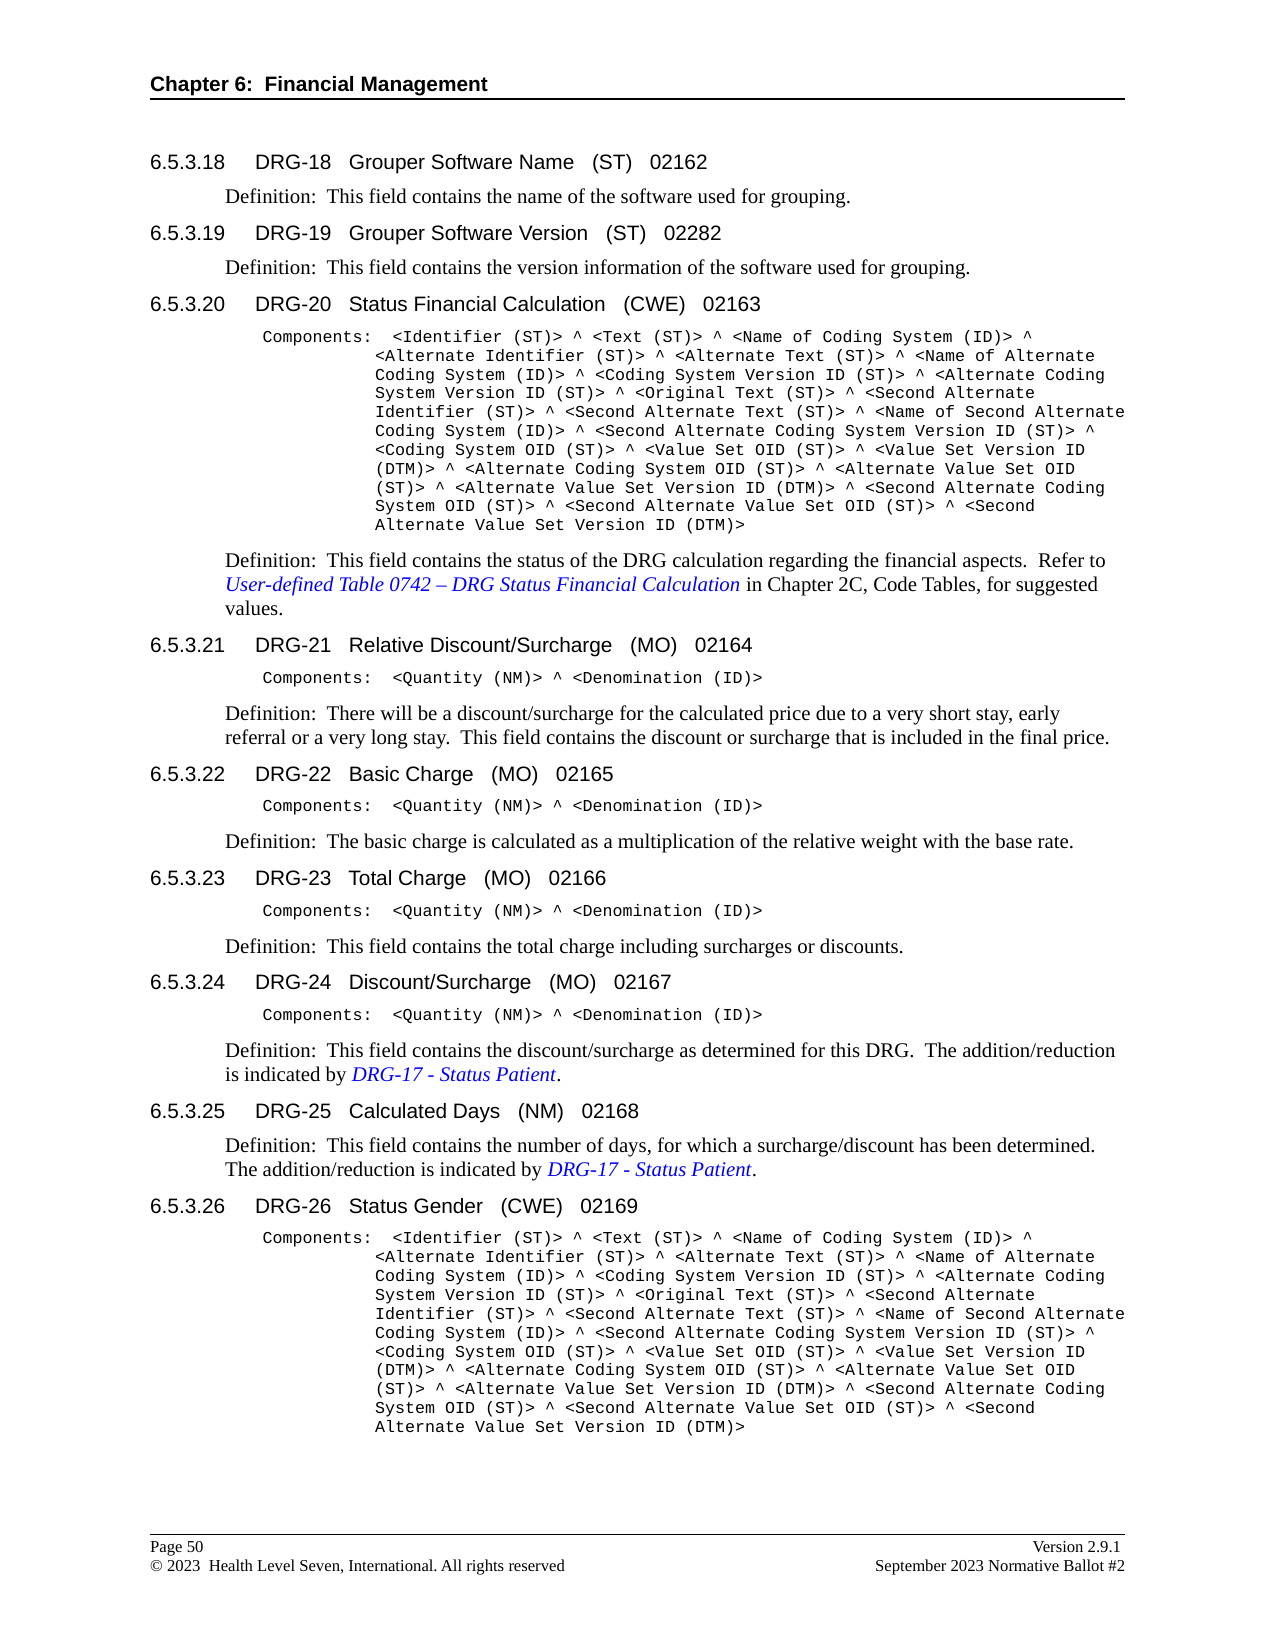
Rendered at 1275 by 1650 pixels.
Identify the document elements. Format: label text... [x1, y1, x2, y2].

subtitle 6.5.3.25 DRG-25 Calculated Days (NM) 02168 [150, 1098, 1125, 1122]
subtitle 6.5.3.21 DRG-21 Relative Discount/Surcharge (MO) 02164 [150, 633, 1125, 657]
subtitle 6.5.3.26 DRG-26 Status Gender (CWE) 02169 [150, 1193, 1125, 1217]
text Components: <Quantity (NM)> ^ <Denomination (ID)> [262, 669, 1125, 688]
subtitle 6.5.3.23 DRG-23 Total Charge (MO) 02166 [150, 866, 1125, 890]
text Definition: This field contains the version information of the software used for grouping. [225, 255, 1125, 279]
text Definition: This field contains the total charge including surcharges or discounts. [225, 933, 1125, 958]
text Definition: This field contains the discount/surcharge as determined for this DRG. The addition/reduction is indicated by DRG-17 - Status Patient. [225, 1038, 1125, 1086]
subtitle 6.5.3.22 DRG-22 Basic Charge (MO) 02165 [150, 761, 1125, 785]
text Components: <Quantity (NM)> ^ <Denomination (ID)> [262, 902, 1125, 921]
text Components: <Quantity (NM)> ^ <Denomination (ID)> [262, 798, 1125, 817]
text Definition: This field contains the name of the software used for grouping. [225, 184, 1125, 208]
text Definition: The basic charge is calculated as a multiplication of the relative weight with the base rate. [225, 829, 1125, 853]
text Definition: This field contains the number of days, for which a surcharge/discount has been determined. The addition/reduction is indicated by DRG-17 - Status Patient. [225, 1133, 1125, 1181]
text Definition: There will be a discount/surcharge for the calculated price due to a very short stay, early referral or a very long stay. This field contains the discount or surcharge that is included in the final price. [225, 701, 1125, 749]
text Components: <Quantity (NM)> ^ <Denomination (ID)> [262, 1007, 1125, 1025]
subtitle 6.5.3.20 DRG-20 Status Financial Calculation (CWE) 02163 [150, 292, 1125, 316]
subtitle 6.5.3.24 DRG-24 Discount/Surcharge (MO) 02167 [150, 970, 1125, 994]
subtitle 6.5.3.19 DRG-19 Grouper Software Version (ST) 02282 [150, 221, 1125, 245]
text Definition: This field contains the status of the DRG calculation regarding the financial aspects. Refer to User-defined Table 0742 – DRG Status Financial Calculation in Chapter 2C, Code Tables, for suggested values. [225, 548, 1125, 620]
subtitle 6.5.3.18 DRG-18 Grouper Software Name (ST) 02162 [150, 150, 1125, 174]
